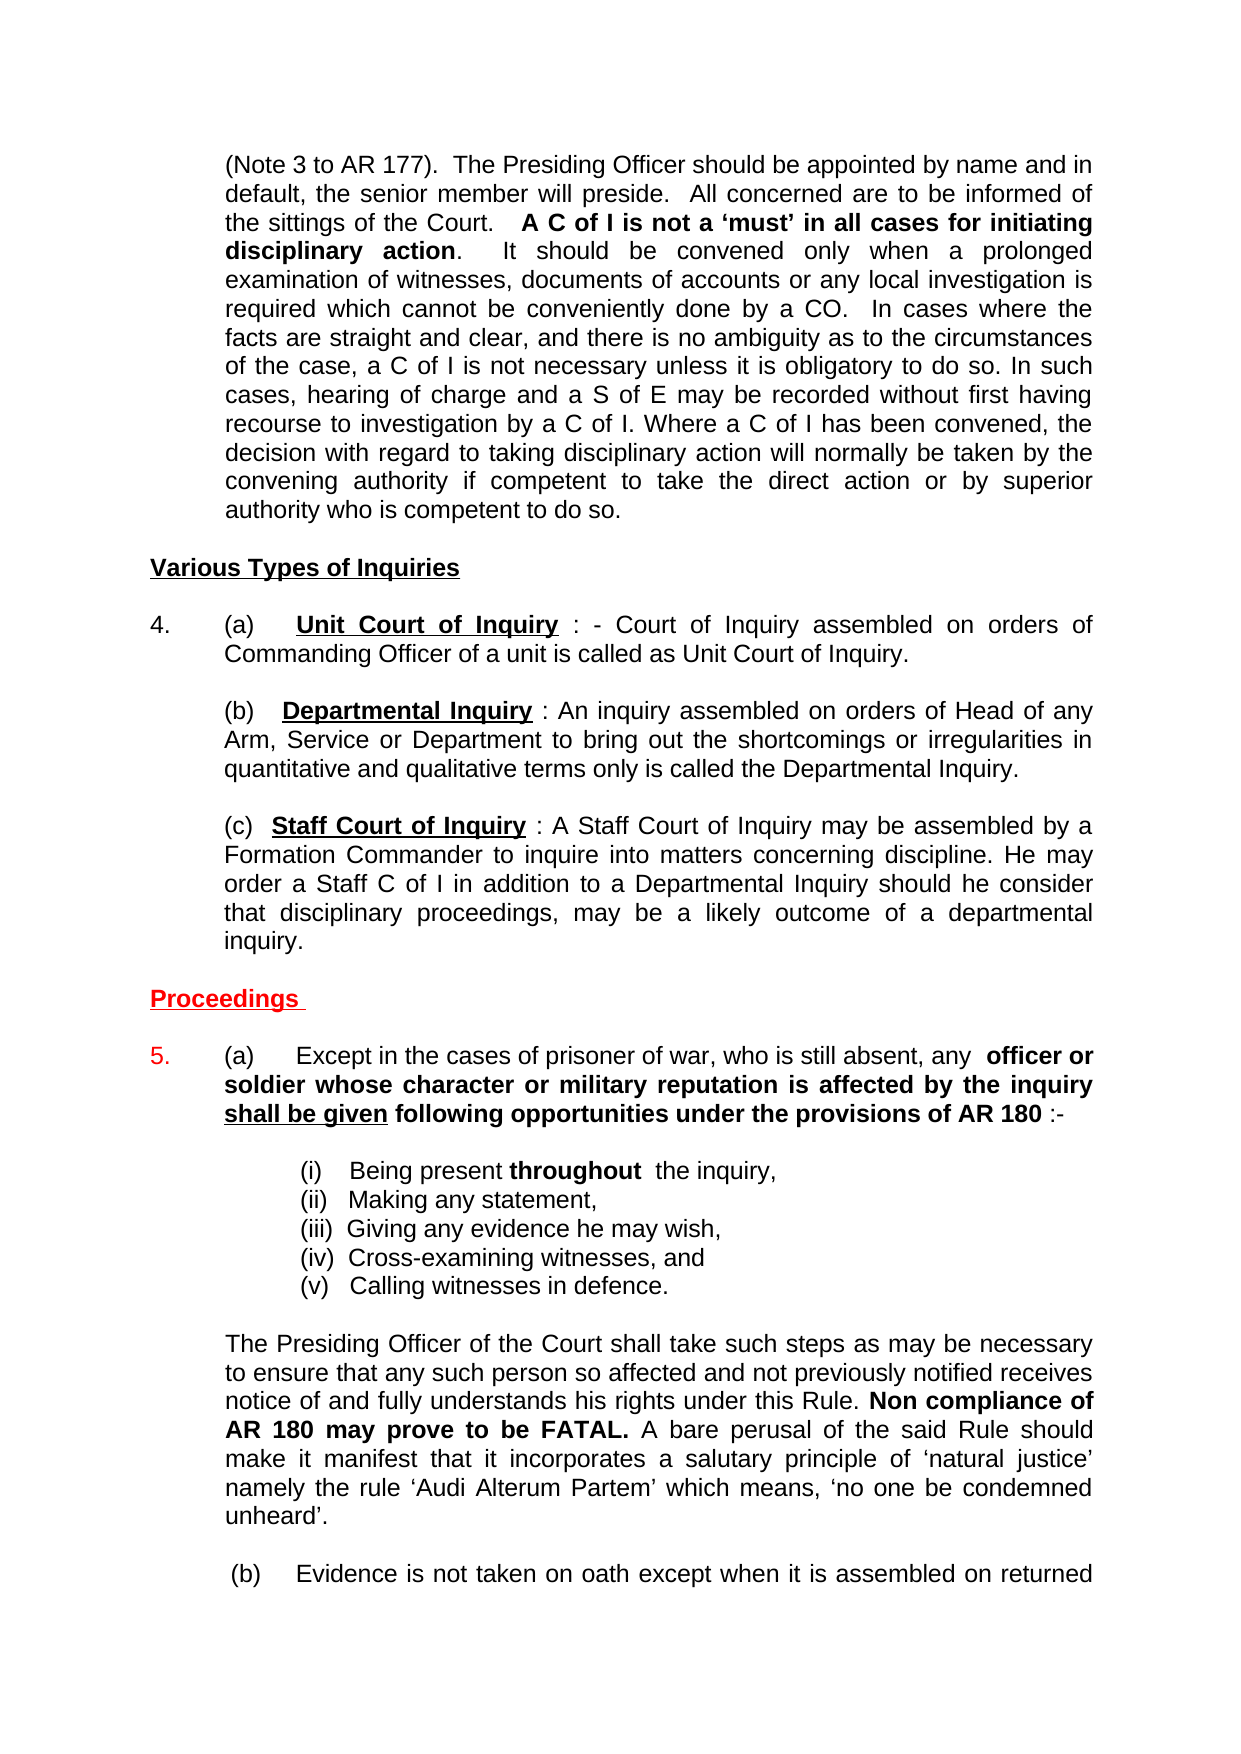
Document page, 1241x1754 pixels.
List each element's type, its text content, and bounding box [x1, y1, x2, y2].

text (c) Staff Court of Inquiry : A Staff Court of Inquiry may be assembled by a Formation Commander to inquire into matters concerning discipline. He may order a Staff C of I in addition to a Departmental Inquiry should he consider that disciplinary proceedings, may be a likely outcome of a departmental inquiry. [150, 811, 1094, 955]
text (b) Departmental Inquiry : An inquiry assembled on orders of Head of any Arm, Service or Department to bring out the shortcomings or irregularities in quantitative and qualitative terms only is called the Departmental Inquiry. [150, 696, 1094, 782]
text (v) Calling witnesses in defence. [300, 1271, 1094, 1300]
text (i) Being present throughout the inquiry, [300, 1156, 1094, 1185]
text (iii) Giving any evidence he may wish, [300, 1214, 1094, 1242]
text Various Types of Inquiries [150, 552, 1094, 581]
text The Presiding Officer of the Court shall take such steps as may be necessary to ensure that any such person so affected and not previously notified receives notice of and fully understands his rights under this Rule. Non compliance of AR 180 may prove to be FATAL. A bare perusal of the said Rule should make it manifest that it incorporates a salutary principle of ‘natural justice’ namely the rule ‘Audi Alterum Partem’ which means, ‘no one be condemned unheard’. [225, 1329, 1094, 1530]
text (iv) Cross-examining witnesses, and [300, 1242, 1094, 1271]
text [196, 1559, 1094, 1587]
text Proceedings [150, 984, 1094, 1012]
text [225, 150, 1094, 524]
text 4. (a) Unit Court of Inquiry : - Court of Inquiry assembled on orders of Commanding Officer of a unit is called as Unit Court of Inquiry. [150, 610, 1094, 667]
text (ii) Making any statement, [300, 1185, 1094, 1214]
text 5. (a) Except in the cases of prisoner of war, who is still absent, any officer or soldier whose character or military reputation is affected by the inquiry shall be given following opportunities under the provisions of AR 180 :- [150, 1041, 1094, 1127]
